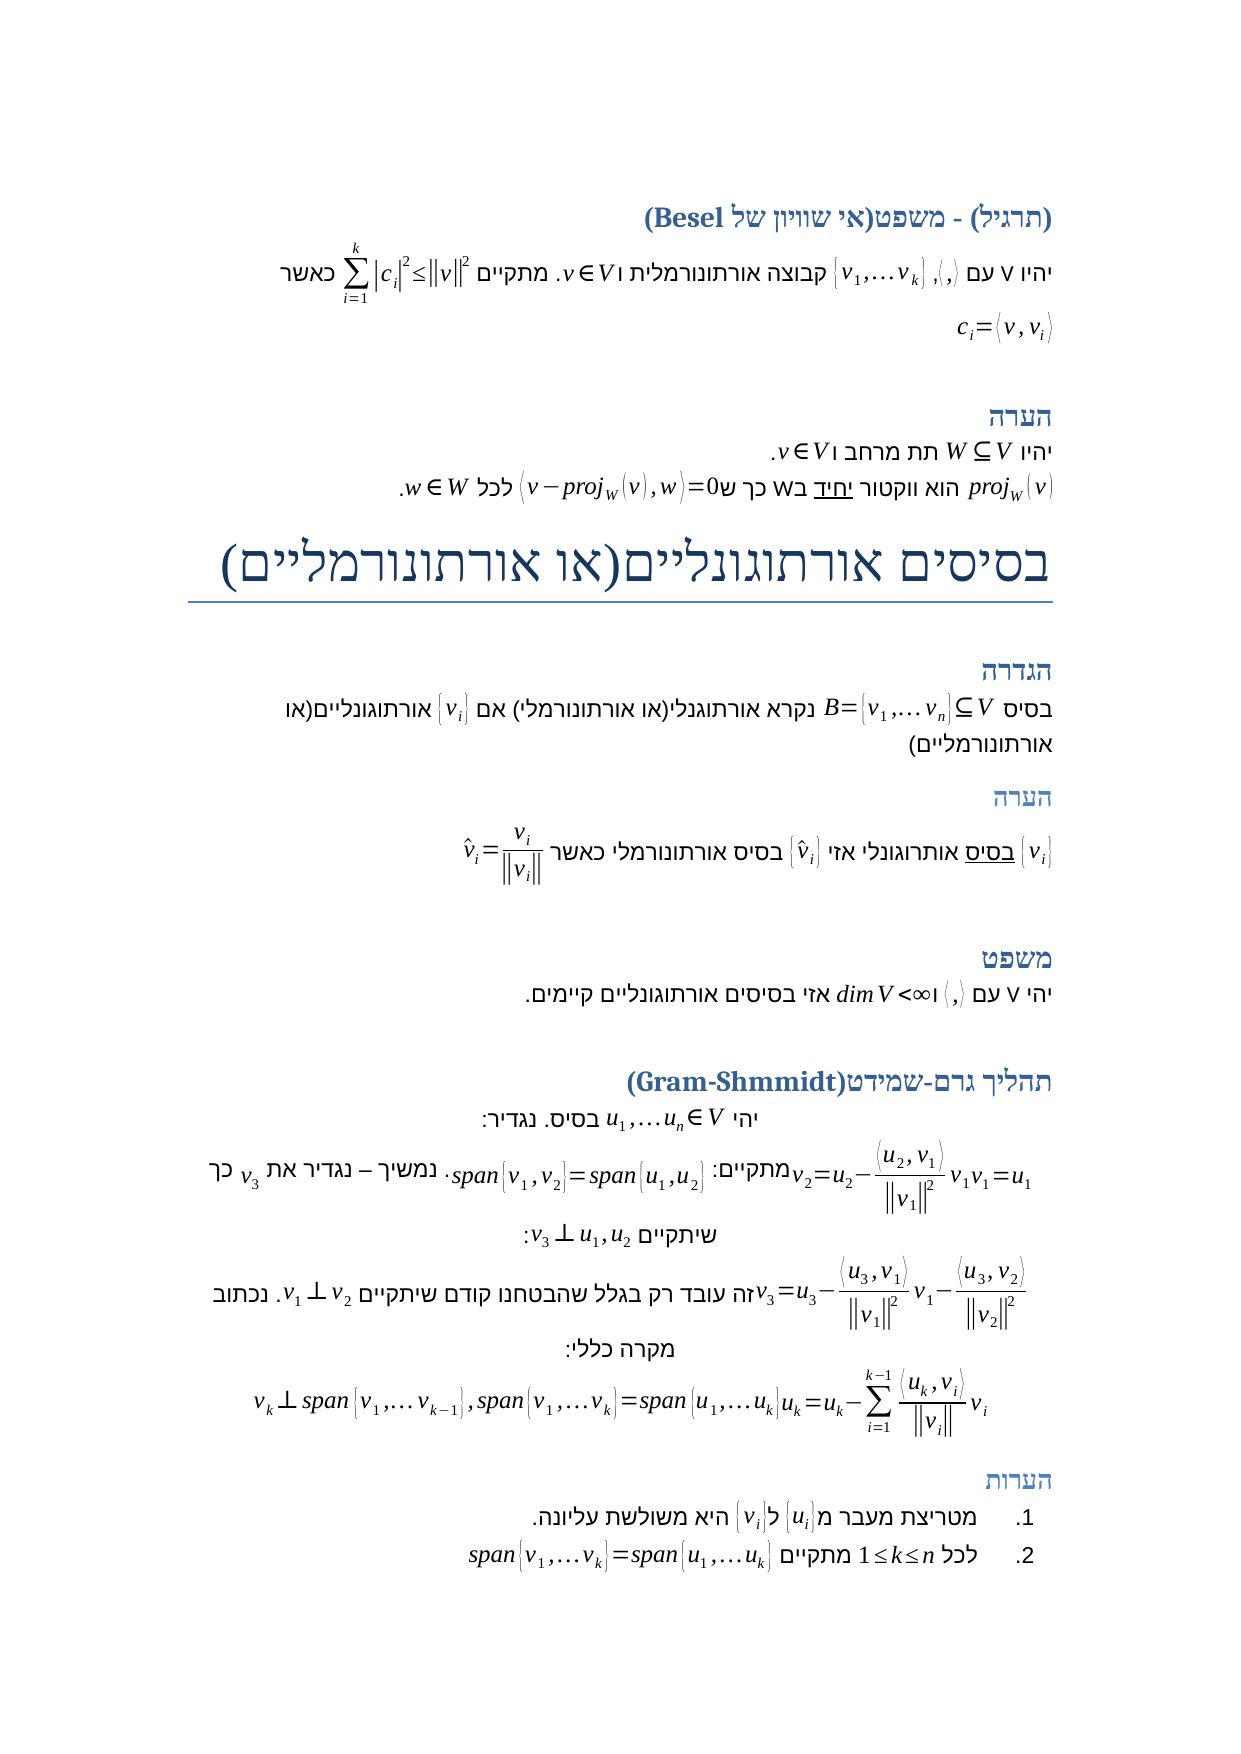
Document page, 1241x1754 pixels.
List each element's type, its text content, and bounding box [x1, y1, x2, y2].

text בסיס נקרא אורתוגנלי(או אורתונורמלי) אם אורתוגונליים(או אורתונורמליים) [187, 692, 1053, 757]
subtitle (תרגיל) - משפט(אי שוויון של Besel) [187, 200, 1053, 234]
text יהיו תת מרחב ו. הוא ווקטור יחיד בW כך ש לכל . [187, 438, 1053, 506]
text יהי בסיס. נגדיר: מתקיים: . נמשיך – נגדיר את כך שיתקיים : זה עובד רק בגלל שהבטחנו קודם שיתקיים . נכתוב מקרה כללי: [187, 1103, 1053, 1439]
text יהיו V עם , קבוצה אורתונורמלית ו. מתקיים כאשר [187, 240, 1053, 345]
subtitle תהליך גרם-שמידט(Gram-Shmmidt) [187, 1064, 1053, 1098]
text יהי V עם ו אזי בסיסים אורתוגונליים קיימים. [187, 979, 1053, 1010]
title בסיסים אורתוגונליים(או אורתונורמליים) [187, 531, 1053, 603]
subtitle הגדרה [187, 653, 1053, 687]
subtitle משפט [187, 941, 1053, 974]
subtitle הערה [187, 782, 1053, 813]
text בסיס אותרוגונלי אזי בסיס אורתונורמלי כאשר [187, 817, 1053, 887]
list מטריצת מעבר מ ל היא משולשת עליונה. [187, 1500, 1015, 1534]
subtitle הערה [187, 399, 1053, 433]
list לכל מתקיים [187, 1538, 1015, 1573]
subtitle הערות [187, 1464, 1053, 1495]
